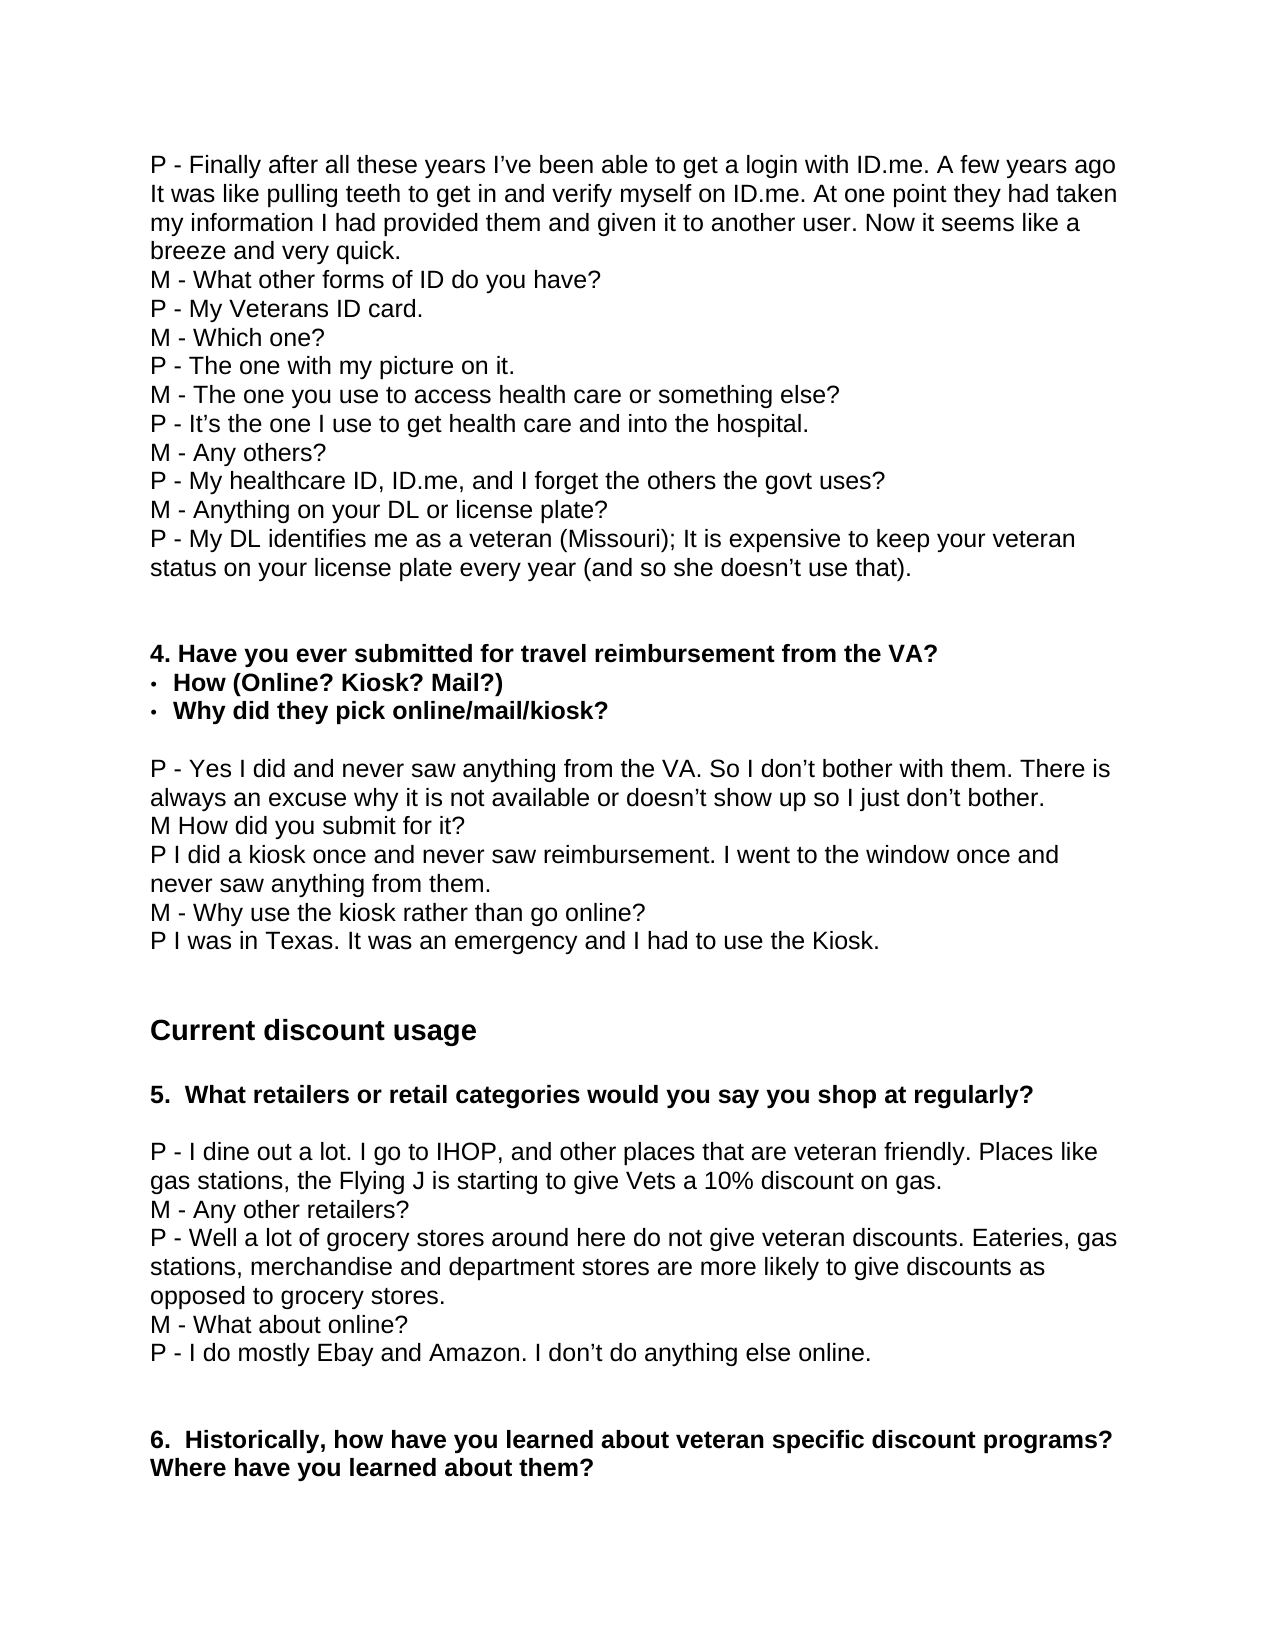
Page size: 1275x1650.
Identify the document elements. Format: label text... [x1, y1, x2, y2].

text Current discount usage [150, 1012, 1125, 1046]
text P - Finally after all these years I’ve been able to get a login with ID.me. A few years ago It was like pulling teeth to get in and verify myself on ID.me. At one point they had taken my information I had provided them and given it to another user. Now it seems like a breeze and very quick. [150, 150, 1125, 265]
text M - The one you use to access health care or something else? [150, 380, 1125, 409]
text M - What about online? P - I do mostly Ebay and Amazon. I don’t do anything else online. [150, 1309, 1125, 1367]
text P I was in Texas. It was an emergency and I had to use the Kiosk. [150, 926, 1125, 955]
text 5. What retailers or retail categories would you say you shop at regularly? [150, 1079, 1125, 1108]
text 4. Have you ever submitted for travel reimbursement from the VA? [150, 639, 1125, 667]
text M - Any other retailers? [150, 1194, 1125, 1223]
text P - Yes I did and never saw anything from the VA. So I don’t bother with them. There is always an excuse why it is not available or doesn’t show up so I just don’t bother. [150, 754, 1125, 811]
list How (Online? Kiosk? Mail?) [150, 667, 1125, 696]
text M How did you submit for it? [150, 811, 1125, 840]
list Why did they pick online/mail/kiosk? [150, 696, 1125, 725]
text P - My healthcare ID, ID.me, and I forget the others the govt uses? [150, 466, 1125, 495]
text P - It’s the one I use to get health care and into the hospital. [150, 409, 1125, 437]
text P - The one with my picture on it. [150, 351, 1125, 380]
text M - Which one? [150, 322, 1125, 351]
text P - My DL identifies me as a veteran (Missouri); It is expensive to keep your veteran status on your license plate every year (and so she doesn’t use that). [150, 524, 1125, 581]
text M - Why use the kiosk rather than go online? [150, 897, 1125, 926]
text P - I dine out a lot. I go to IHOP, and other places that are veteran friendly. Places like gas stations, the Flying J is starting to give Vets a 10% discount on gas. [150, 1137, 1125, 1194]
text P - Well a lot of grocery stores around here do not give veteran discounts. Eateries, gas stations, merchandise and department stores are more likely to give discounts as opposed to grocery stores. [150, 1223, 1125, 1309]
text M - What other forms of ID do you have? [150, 265, 1125, 294]
text P I did a kiosk once and never saw reimbursement. I went to the window once and never saw anything from them. [150, 840, 1125, 897]
text P - My Veterans ID card. [150, 294, 1125, 322]
text 6. Historically, how have you learned about veteran specific discount programs? Where have you learned about them? [150, 1424, 1125, 1482]
text M - Anything on your DL or license plate? [150, 495, 1125, 524]
text M - Any others? [150, 437, 1125, 466]
